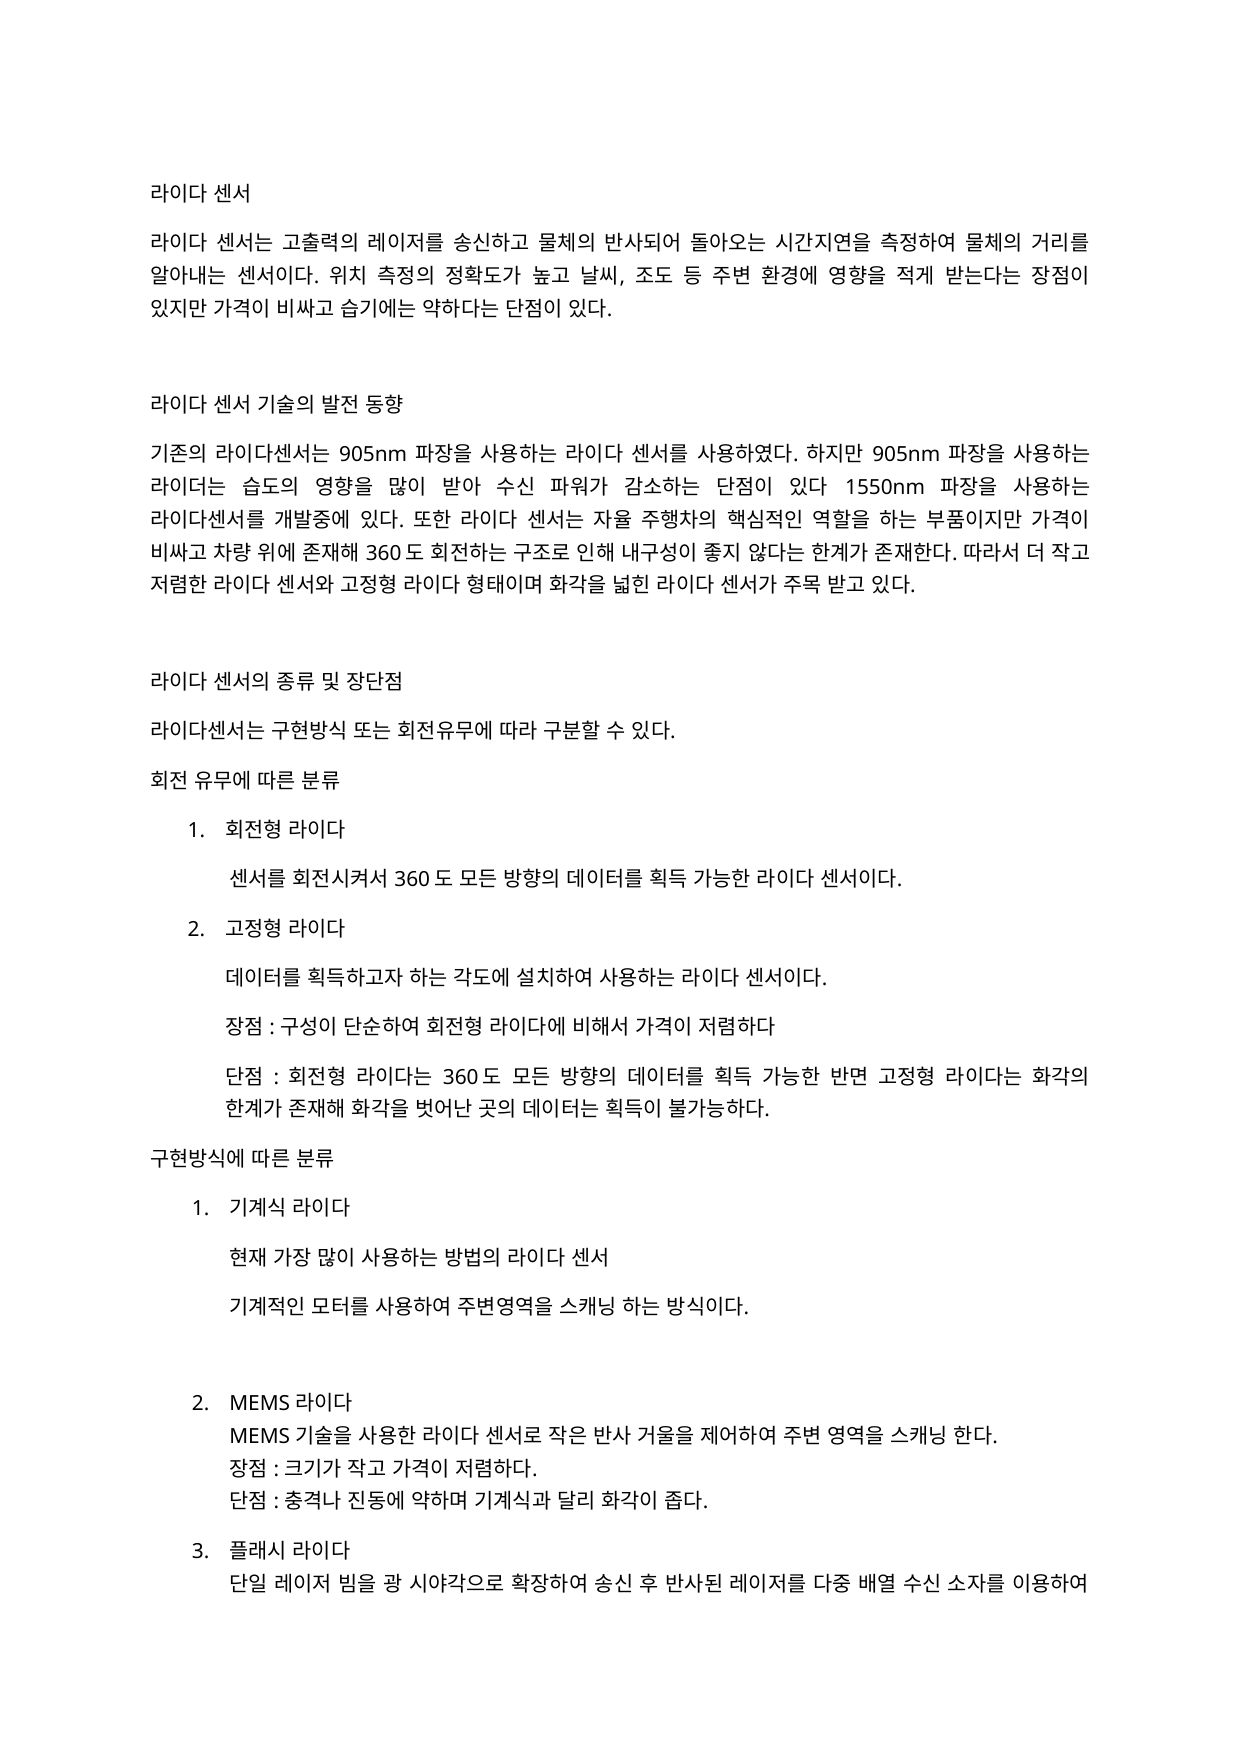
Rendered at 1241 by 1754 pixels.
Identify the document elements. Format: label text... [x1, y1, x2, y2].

text 라이다 센서는 고출력의 레이저를 송신하고 물체의 반사되어 돌아오는 시간지연을 측정하여 물체의 거리를 알아내는 센서이다. 위치 측정의 정확도가 높고 날씨, 조도 등 주변 환경에 영향을 적게 받는다는 장점이 있지만 가격이 비싸고 습기에는 약하다는 단점이 있다. [150, 226, 1090, 322]
list MEMS 라이다 MEMS 기술을 사용한 라이다 센서로 작은 반사 거울을 제어하여 주변 영역을 스캐닝 한다. 장점 : 크기가 작고 가격이 저렴하다. 단점 : 충격나 진동에 약하며 기계식과 달리 화각이 좁다. [192, 1387, 1090, 1515]
text 라이다 센서 [150, 177, 1090, 207]
list 현재 가장 많이 사용하는 방법의 라이다 센서 [229, 1241, 1090, 1271]
text 센서를 회전시켜서 360도 모든 방향의 데이터를 획득 가능한 라이다 센서이다. [229, 862, 1090, 893]
list 회전형 라이다 [187, 813, 1090, 843]
text 라이다 센서 기술의 발전 동향 [150, 388, 1090, 419]
list 기계적인 모터를 사용하여 주변영역을 스캐닝 하는 방식이다. [229, 1290, 1090, 1320]
text 구현방식에 따른 분류 [150, 1142, 1090, 1172]
list 플래시 라이다 단일 레이저 빔을 광 시야각으로 확장하여 송신 후 반사된 레이저를 다중 배열 수신 소자를 이용하여 수신하는 방식 [192, 1534, 1090, 1597]
text 단점 : 회전형 라이다는 360도 모든 방향의 데이터를 획득 가능한 반면 고정형 라이다는 화각의 한계가 존재해 화각을 벗어난 곳의 데이터는 획득이 불가능하다. [225, 1060, 1090, 1123]
text 라이다 센서의 종류 및 장단점 [150, 665, 1090, 695]
list 고정형 라이다 [187, 912, 1090, 942]
text 장점 : 구성이 단순하여 회전형 라이다에 비해서 가격이 저렴하다 [225, 1011, 1090, 1041]
text 기존의 라이다센서는 905nm 파장을 사용하는 라이다 센서를 사용하였다. 하지만 905nm 파장을 사용하는 라이더는 습도의 영향을 많이 받아 수신 파워가 감소하는 단점이 있다 1550nm 파장을 사용하는 라이다센서를 개발중에 있다. 또한 라이다 센서는 자율 주행차의 핵심적인 역할을 하는 부품이지만 가격이 비싸고 차량 위에 존재해 360도 회전하는 구조로 인해 내구성이 좋지 않다는 한계가 존재한다. 따라서 더 작고 저렴한 라이다 센서와 고정형 라이다 형태이며 화각을 넓힌 라이다 센서가 주목 받고 있다. [150, 438, 1090, 599]
text 라이다센서는 구현방식 또는 회전유무에 따라 구분할 수 있다. [150, 714, 1090, 745]
list 기계식 라이다 [192, 1191, 1090, 1222]
text 데이터를 획득하고자 하는 각도에 설치하여 사용하는 라이다 센서이다. [225, 961, 1090, 992]
text 회전 유무에 따른 분류 [150, 764, 1090, 794]
